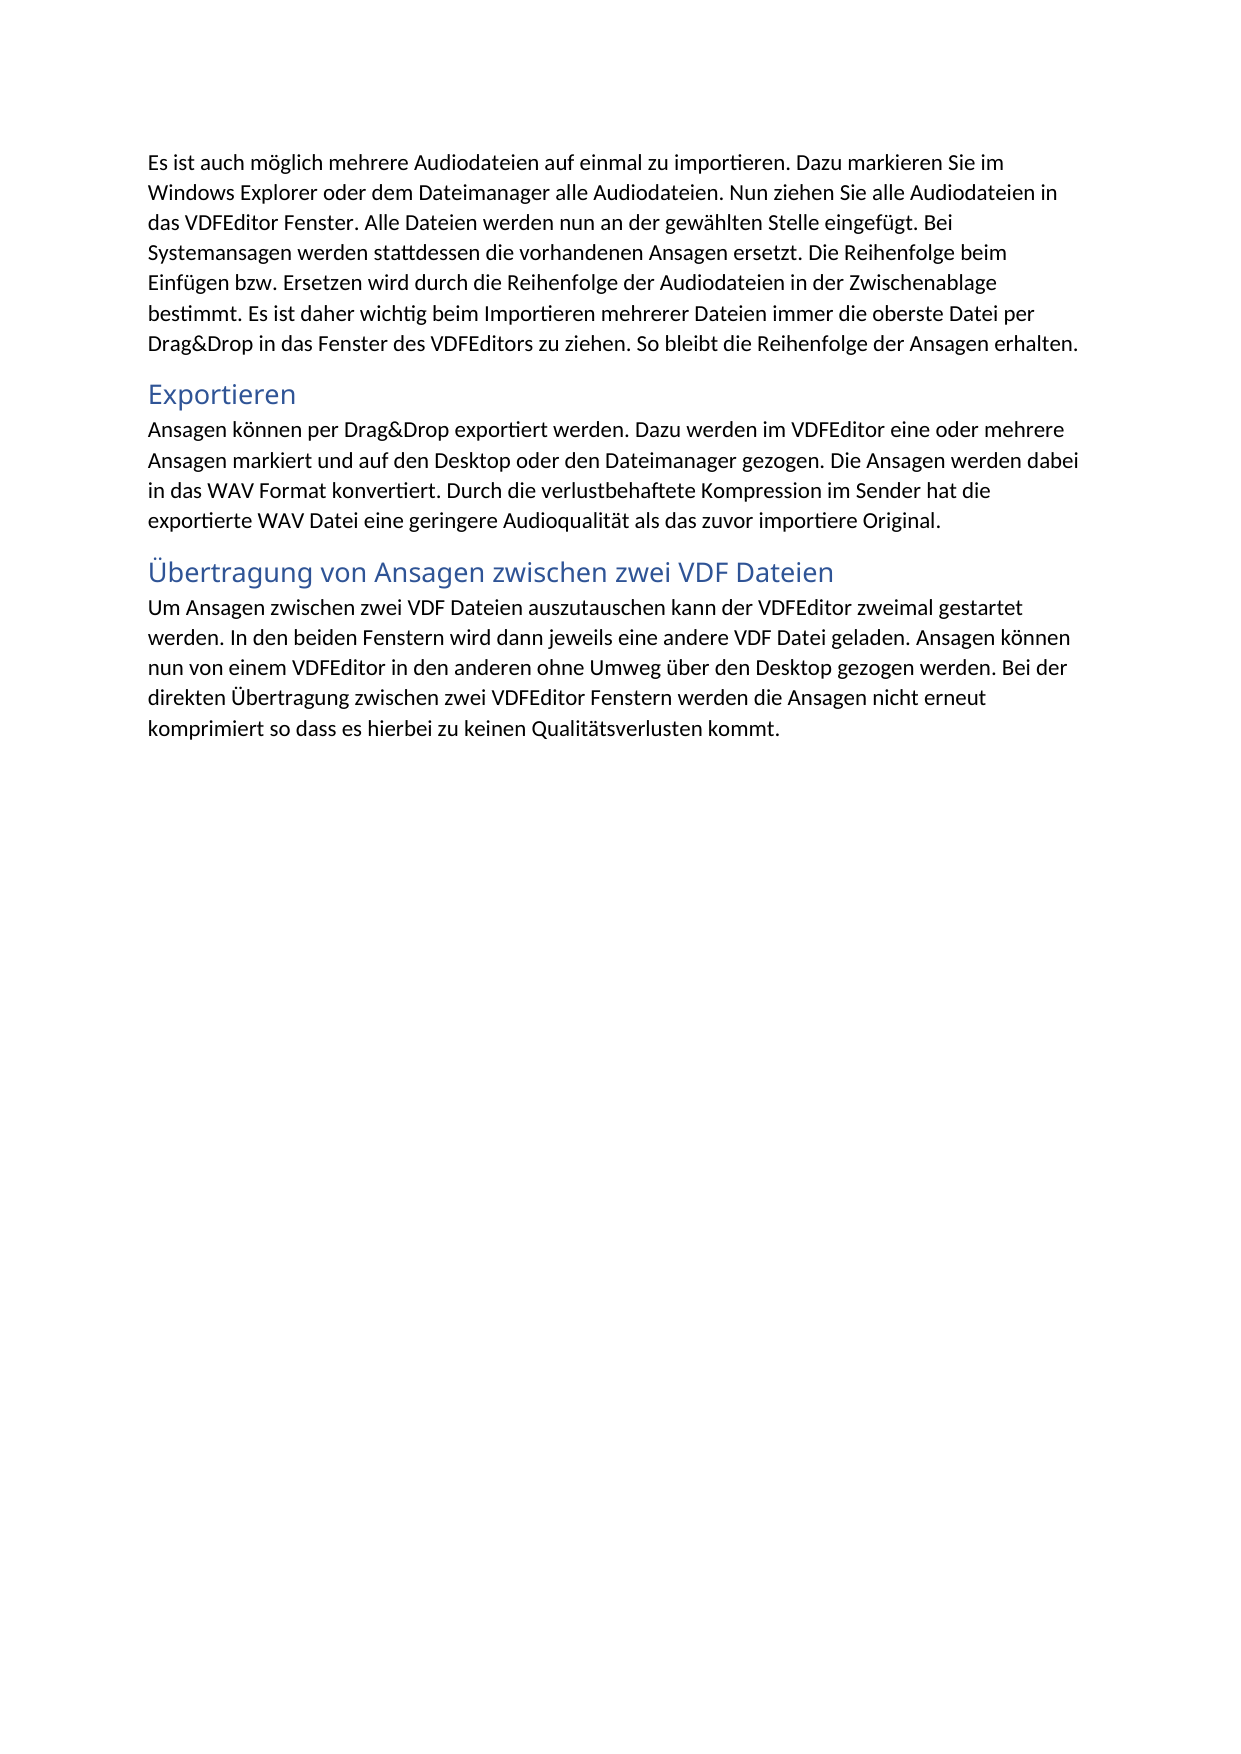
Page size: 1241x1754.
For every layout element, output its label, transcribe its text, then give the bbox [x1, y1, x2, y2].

text Um Ansagen zwischen zwei VDF Dateien auszutauschen kann der VDFEditor zweimal gestartet werden. In den beiden Fenstern wird dann jeweils eine andere VDF Datei geladen. Ansagen können nun von einem VDFEditor in den anderen ohne Umweg über den Desktop gezogen werden. Bei der direkten Übertragung zwischen zwei VDFEditor Fenstern werden die Ansagen nicht erneut komprimiert so dass es hierbei zu keinen Qualitätsverlusten kommt. [148, 593, 1093, 742]
subtitle Exportieren [148, 376, 1093, 413]
text Es ist auch möglich mehrere Audiodateien auf einmal zu importieren. Dazu markieren Sie im Windows Explorer oder dem Dateimanager alle Audiodateien. Nun ziehen Sie alle Audiodateien in das VDFEditor Fenster. Alle Dateien werden nun an der gewählten Stelle eingefügt. Bei Systemansagen werden stattdessen die vorhandenen Ansagen ersetzt. Die Reihenfolge beim Einfügen bzw. Ersetzen wird durch die Reihenfolge der Audiodateien in der Zwischenablage bestimmt. Es ist daher wichtig beim Importieren mehrerer Dateien immer die oberste Datei per Drag&Drop in das Fenster des VDFEditors zu ziehen. So bleibt die Reihenfolge der Ansagen erhalten. [148, 148, 1093, 357]
subtitle Übertragung von Ansagen zwischen zwei VDF Dateien [148, 553, 1093, 590]
text Ansagen können per Drag&Drop exportiert werden. Dazu werden im VDFEditor eine oder mehrere Ansagen markiert und auf den Desktop oder den Dateimanager gezogen. Die Ansagen werden dabei in das WAV Format konvertiert. Durch die verlustbehaftete Kompression im Sender hat die exportierte WAV Datei eine geringere Audioqualität als das zuvor importiere Original. [148, 416, 1093, 534]
